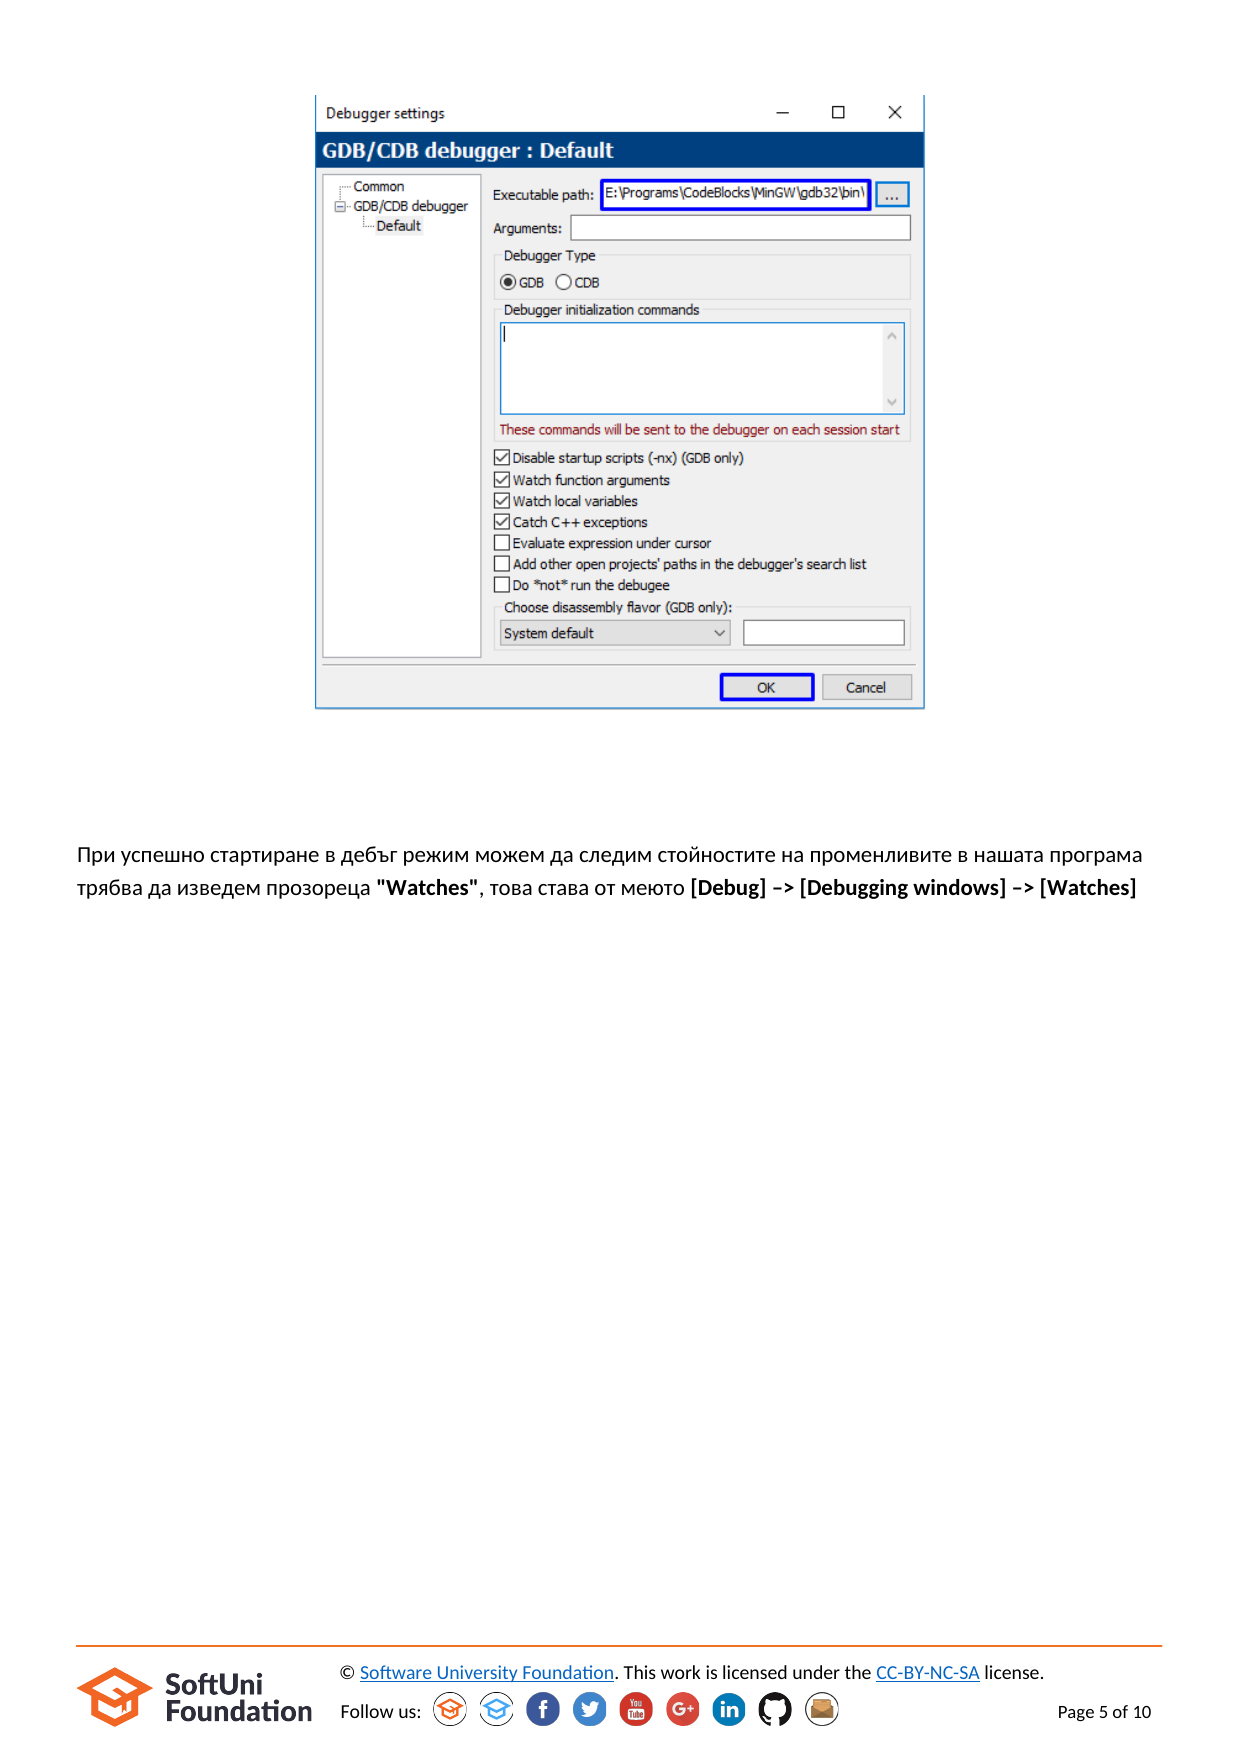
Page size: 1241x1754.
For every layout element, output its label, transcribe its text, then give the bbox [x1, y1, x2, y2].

picture [805, 1692, 839, 1726]
text При успешно стартиране в дебъг режим можем да следим стойностите на променливите в нашата програма трябва да изведем прозореца "Watches", това става от меюто [Debug] –> [Debugging windows] –> [Watches] [77, 841, 1163, 901]
picture [76, 1667, 312, 1727]
picture [573, 1692, 607, 1726]
picture [736, 1716, 746, 1726]
picture [480, 1692, 513, 1726]
picture [712, 1693, 722, 1703]
picture [666, 1692, 700, 1726]
picture [727, 1707, 738, 1717]
picture [315, 95, 926, 710]
picture [619, 1692, 653, 1726]
picture [758, 1692, 792, 1726]
picture [526, 1692, 560, 1726]
picture [712, 1716, 722, 1726]
picture [736, 1693, 746, 1703]
picture [433, 1692, 467, 1726]
